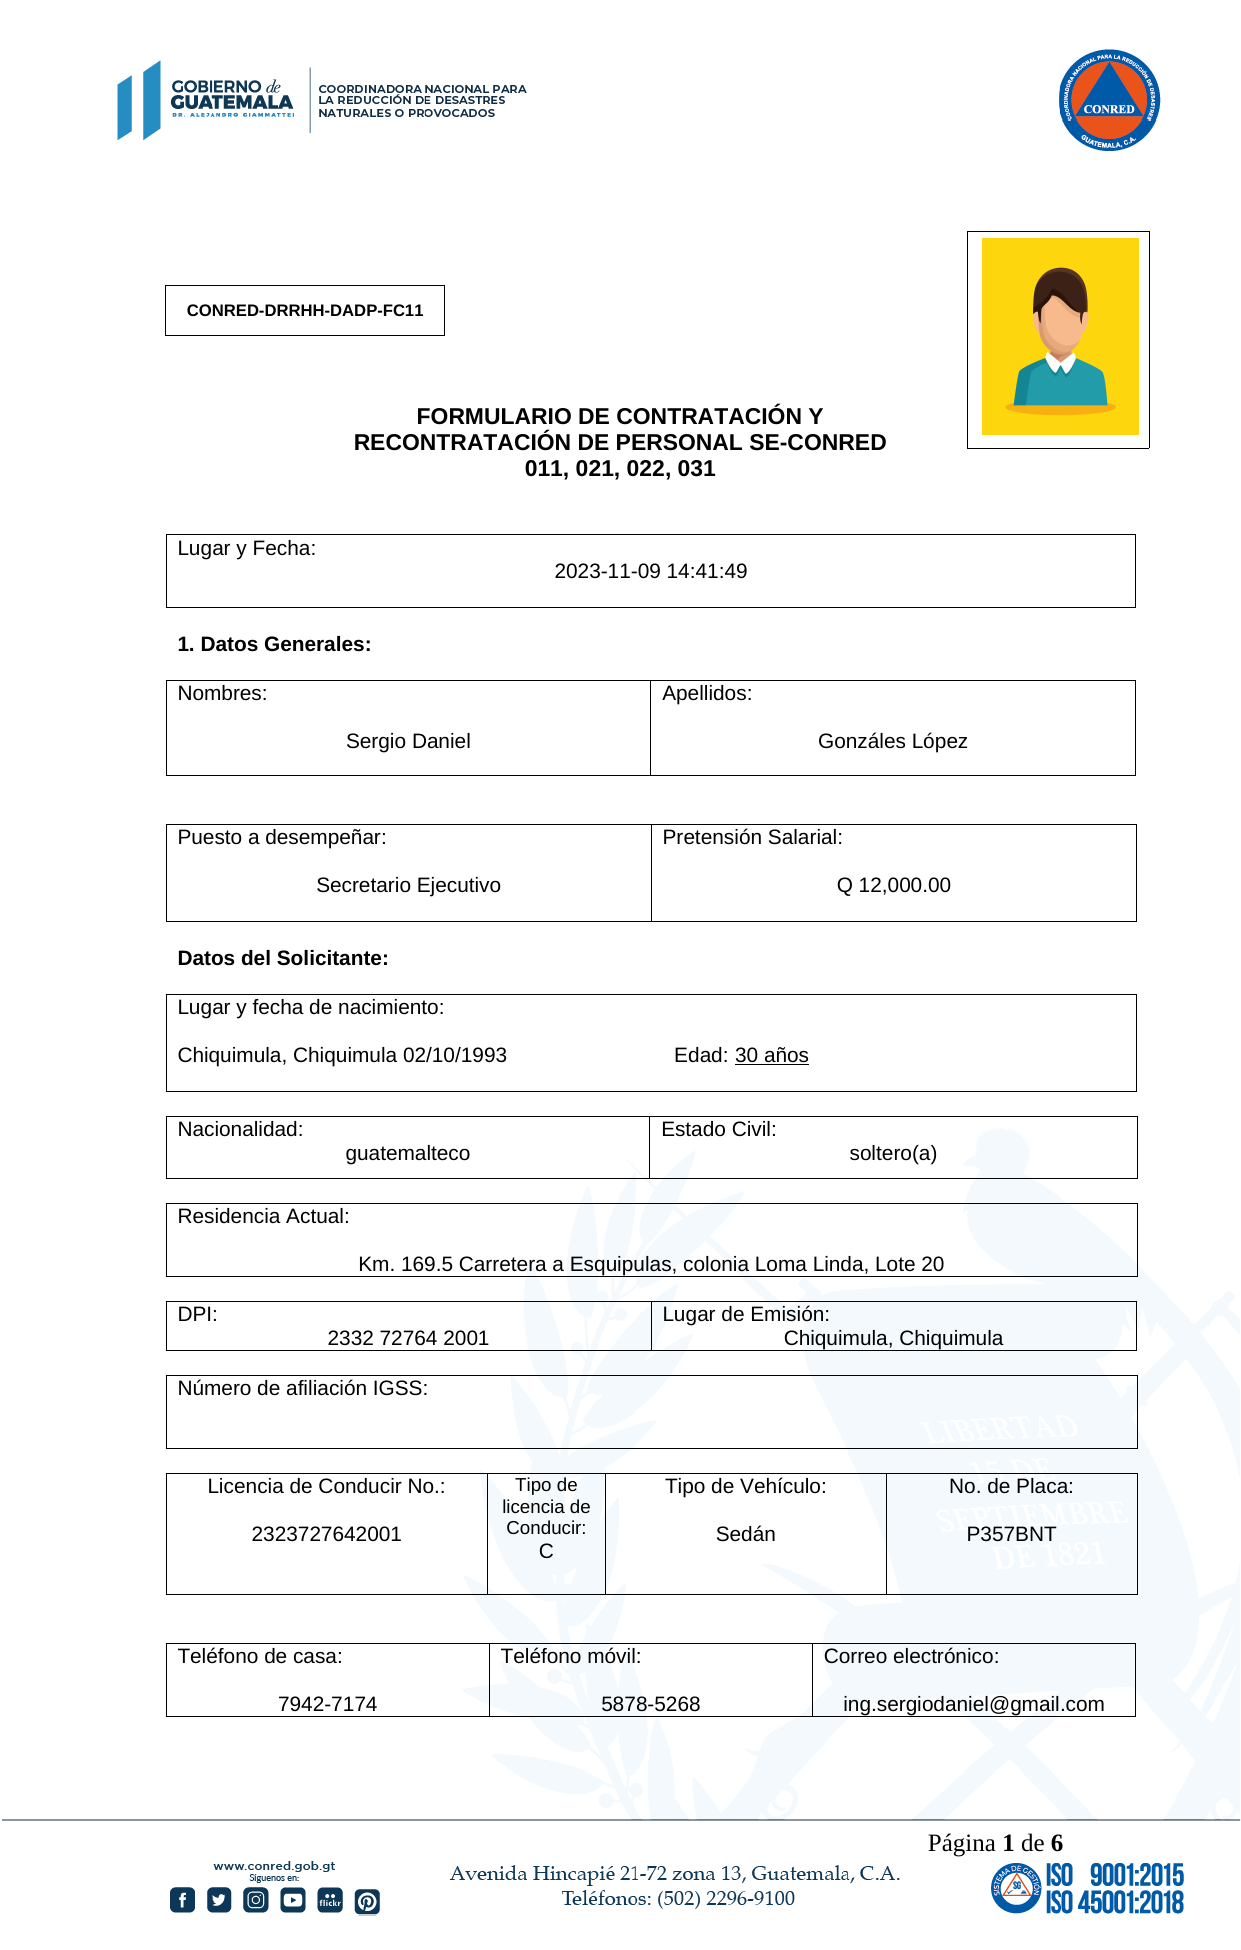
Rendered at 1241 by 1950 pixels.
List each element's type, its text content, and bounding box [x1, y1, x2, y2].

table_header Correo electrónico: ing.sergiodaniel@gmail.com [813, 1644, 1135, 1716]
text RECONTRATACIÓN DE PERSONAL SE-CONRED [177, 429, 1063, 455]
table_header Tipo de licencia de Conducir: C [488, 1474, 605, 1594]
table_header Lugar y fecha de nacimiento: Chiquimula, Chiquimula 02/10/1993 Edad: 30 años [167, 995, 1136, 1091]
table_header No. de Placa: P357BNT [887, 1474, 1137, 1594]
table_header DPI: 2332 72764 2001 [167, 1302, 651, 1350]
table_header Lugar de Emisión: Chiquimula, Chiquimula [652, 1302, 1136, 1350]
text Datos del Solicitante: [177, 946, 1063, 970]
table_header Teléfono móvil: 5878-5268 [490, 1644, 812, 1716]
table_header Residencia Actual: Km. 169.5 Carretera a Esquipulas, colonia Loma Linda, Lote 20 [167, 1204, 1137, 1276]
text FORMULARIO DE CONTRATACIÓN Y [177, 403, 967, 429]
table_header Puesto a desempeñar: Secretario Ejecutivo [167, 825, 651, 921]
table_header Teléfono de casa: 7942-7174 [167, 1644, 489, 1716]
text 1. Datos Generales: [177, 632, 1063, 656]
table_header Nacionalidad: guatemalteco [167, 1117, 649, 1178]
table_header Lugar y Fecha: 2023-11-09 14:41:49 [167, 535, 1135, 607]
table_header CONRED-DRRHH-DADP-FC11 [166, 286, 444, 335]
table_header Apellidos: Gonzáles López [651, 681, 1135, 775]
table_header Pretensión Salarial: Q 12,000.00 [652, 825, 1136, 921]
table_header Nombres: Sergio Daniel [167, 681, 650, 775]
table_header Tipo de Vehículo: Sedán [606, 1474, 886, 1594]
table_header Estado Civil: soltero(a) [650, 1117, 1137, 1178]
table_header Licencia de Conducir No.: 2323727642001 [167, 1474, 487, 1594]
picture [1, 49, 1241, 1916]
text 011, 021, 022, 031 [177, 455, 1063, 482]
table_header Número de afiliación IGSS: [167, 1376, 1137, 1448]
